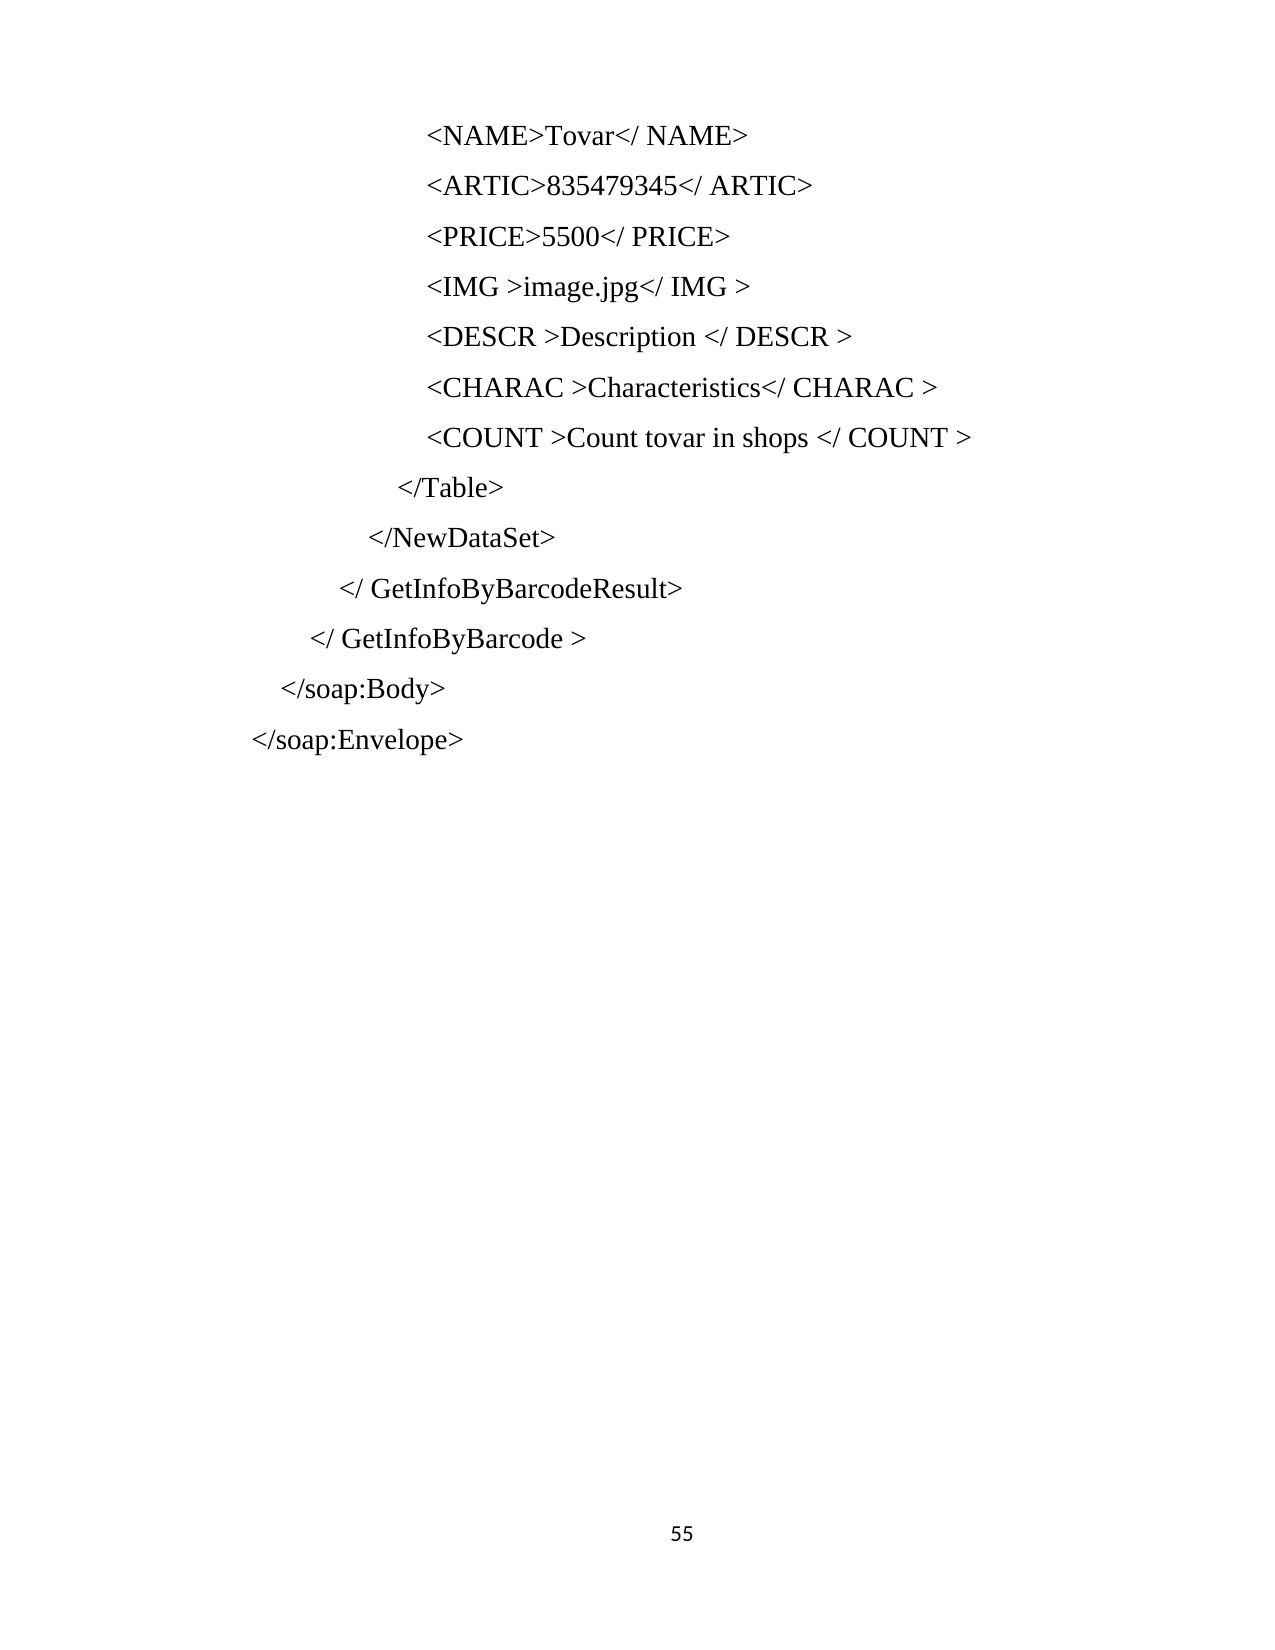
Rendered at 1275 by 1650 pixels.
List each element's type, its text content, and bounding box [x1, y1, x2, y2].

text <IMG >image.jpg</ IMG > [177, 269, 1186, 303]
text </ GetInfoByBarcodeResult> [177, 571, 1186, 604]
text <COUNT >Count tovar in shops </ COUNT > [177, 420, 1186, 453]
text <ARTIC>835479345</ ARTIC> [177, 168, 1186, 202]
text <DESCR >Description </ DESCR > [177, 319, 1186, 353]
text </ GetInfoByBarcode > [177, 621, 1186, 655]
text <PRICE>5500</ PRICE> [177, 219, 1186, 252]
text </NewDataSet> [177, 521, 1186, 554]
text </soap:Envelope> [177, 722, 1186, 755]
text </soap:Body> [177, 672, 1186, 705]
text <NAME>Tovar</ NAME> [177, 118, 1186, 152]
text </Table> [177, 470, 1186, 504]
text <CHARAC >Characteristics</ CHARAC > [177, 370, 1186, 403]
